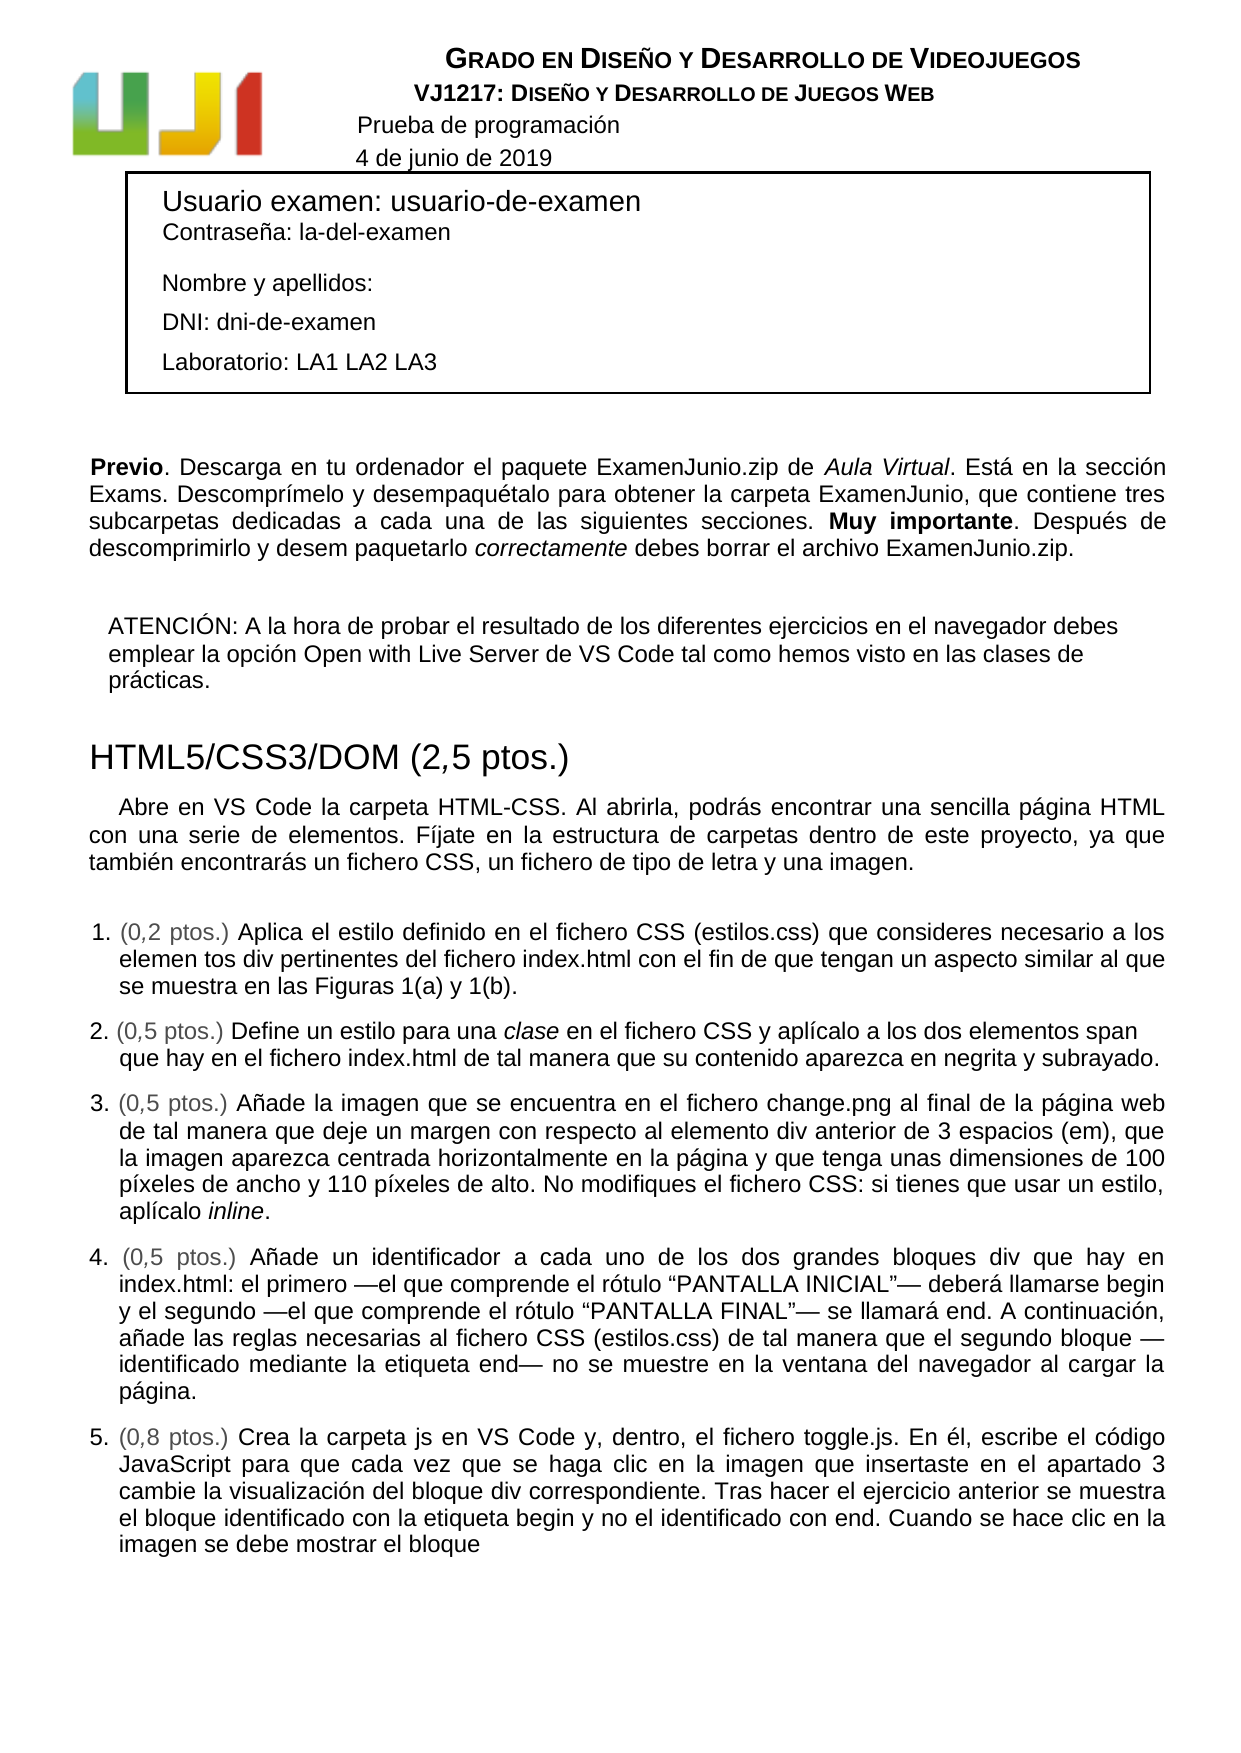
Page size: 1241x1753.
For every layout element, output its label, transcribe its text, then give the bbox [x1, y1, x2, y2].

text HTML5/CSS3/DOM (2,5 ptos.) [89, 736, 1166, 777]
text GRADO EN DISEÑO Y DESARROLLO DE VIDEOJUEGOS [64, 41, 1081, 74]
text Previo. Descarga en tu ordenador el paquete ExamenJunio.zip de Aula Virtual. Está en la sección Exams. Descomprímelo y desempaquétalo para obtener la carpeta ExamenJunio, que contiene tres subcarpetas dedicadas a cada una de las siguientes secciones. Muy importante. Después de descomprimirlo y desem paquetarlo correctamente debes borrar el archivo ExamenJunio.zip. [88, 454, 1167, 562]
text 3. (0,5 ptos.) Añade la imagen que se encuentra en el fichero change.png al final de la página web de tal manera que deje un margen con respecto al elemento div anterior de 3 espacios (em), que la imagen aparezca centrada horizontalmente en la página y que tenga unas dimensiones de 100 píxeles de ancho y 110 píxeles de alto. No modifiques el fichero CSS: si tienes que usar un estilo, aplícalo inline. [90, 1091, 1167, 1225]
text 4. (0,5 ptos.) Añade un identificador a cada uno de los dos grandes bloques div que hay en index.html: el primero —el que comprende el rótulo “PANTALLA INICIAL”— deberá llamarse begin y el segundo —el que comprende el rótulo “PANTALLA FINAL”— se llamará end. A continuación, añade las reglas necesarias al fichero CSS (estilos.css) de tal manera que el segundo bloque —identificado mediante la etiqueta end— no se muestre en la ventana del navegador al cargar la página. [89, 1244, 1167, 1405]
text Abre en VS Code la carpeta HTML-CSS. Al abrirla, podrás encontrar una sencilla página HTML con una serie de elementos. Fíjate en la estructura de carpetas dentro de este proyecto, ya que también encontrarás un fichero CSS, un fichero de tipo de letra y una imagen. [89, 794, 1167, 875]
text 5. (0,8 ptos.) Crea la carpeta js en VS Code y, dentro, el fichero toggle.js. En él, escribe el código JavaScript para que cada vez que se haga clic en la imagen que insertaste en el apartado 3 cambie la visualización del bloque div correspondiente. Tras hacer el ejercicio anterior se muestra el bloque identificado con la etiqueta begin y no el identificado con end. Cuando se hace clic en la imagen se debe mostrar el bloque [89, 1424, 1167, 1558]
text ATENCIÓN: A la hora de probar el resultado de los diferentes ejercicios en el navegador debes emplear la opción Open with Live Server de VS Code tal como hemos visto en las clases de prácticas. [108, 613, 1142, 694]
text 1. (0,2 ptos.) Aplica el estilo definido en el fichero CSS (estilos.css) que consideres necesario a los elemen tos div pertinentes del fichero index.html con el fin de que tengan un aspecto similar al que se muestra en las Figuras 1(a) y 1(b). [91, 919, 1167, 999]
text 4 de junio de 2019 [355, 144, 1166, 171]
picture [67, 58, 265, 177]
text 2. (0,5 ptos.) Define un estilo para una clase en el fichero CSS y aplícalo a los dos elementos span que hay en el fichero index.html de tal manera que su contenido aparezca en negrita y subrayado. [89, 1018, 1167, 1072]
text VJ1217: DISEÑO Y DESARROLLO DE JUEGOS WEB [265, 79, 934, 107]
text Prueba de programación [357, 111, 1166, 139]
table_header Usuario examen: usuario-de-examen Contraseña: la-del-examen Nombre y apellidos: DNI: dni-de-examen Laboratorio: LA1 LA2 LA3 [128, 174, 1149, 392]
